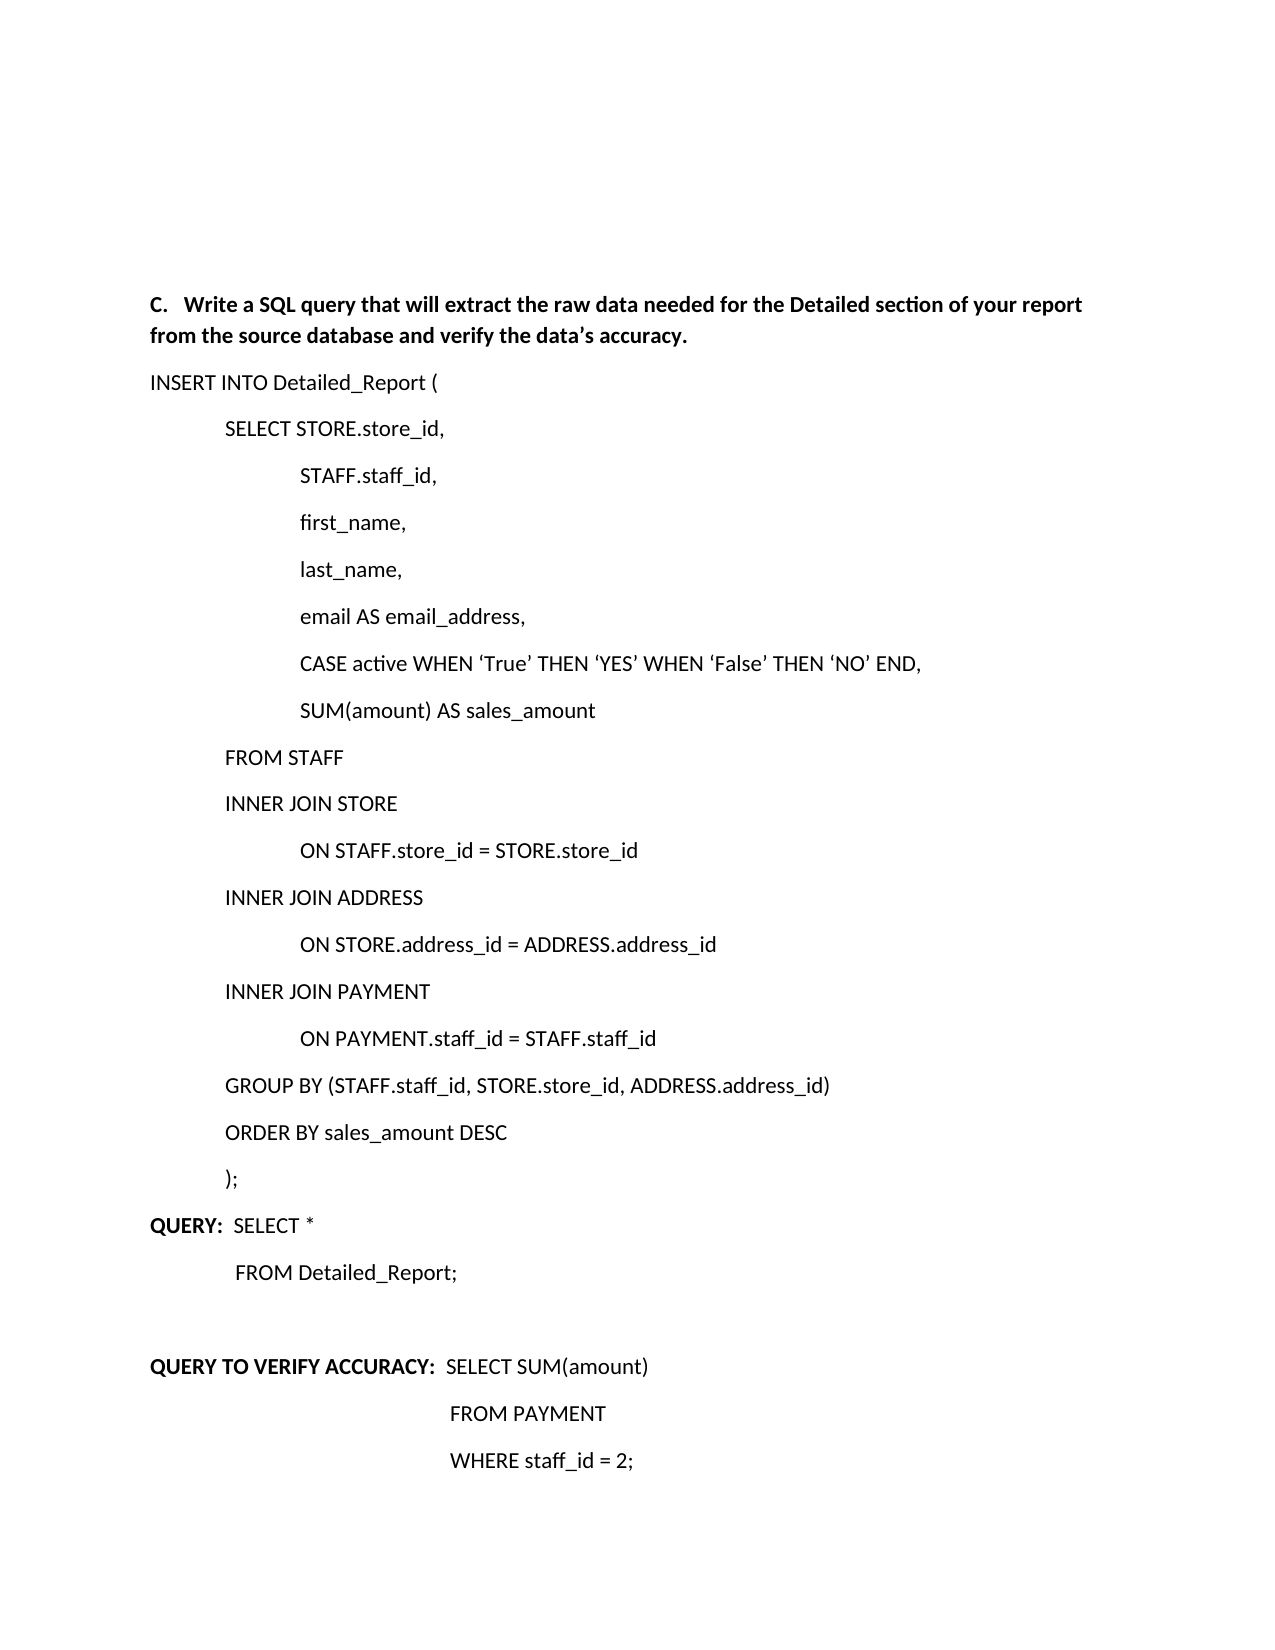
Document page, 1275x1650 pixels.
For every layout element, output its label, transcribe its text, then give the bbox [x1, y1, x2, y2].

text FROM PAYMENT [150, 1399, 1125, 1427]
text GROUP BY (STAFF.staff_id, STORE.store_id, ADDRESS.address_id) [150, 1071, 1125, 1099]
text QUERY TO VERIFY ACCURACY: SELECT SUM(amount) [150, 1352, 1125, 1380]
text SELECT STORE.store_id, [150, 414, 1125, 443]
text ON PAYMENT.staff_id = STAFF.staff_id [150, 1024, 1125, 1052]
text QUERY: SELECT * [150, 1211, 1125, 1239]
text first_name, [150, 508, 1125, 536]
text SUM(amount) AS sales_amount [150, 696, 1125, 724]
text ); [150, 1164, 1125, 1193]
text email AS email_address, [150, 602, 1125, 630]
text CASE active WHEN ‘True’ THEN ‘YES’ WHEN ‘False’ THEN ‘NO’ END, [150, 649, 1125, 677]
text WHERE staff_id = 2; [150, 1446, 1125, 1474]
text ORDER BY sales_amount DESC [150, 1118, 1125, 1146]
text STAFF.staff_id, [150, 461, 1125, 489]
text INNER JOIN PAYMENT [150, 977, 1125, 1005]
text C. Write a SQL query that will extract the raw data needed for the Detailed section of your report from the source database and verify the data’s accuracy. [150, 291, 1125, 349]
text FROM Detailed_Report; [150, 1258, 1125, 1286]
text ON STORE.address_id = ADDRESS.address_id [150, 930, 1125, 958]
text FROM STAFF [150, 743, 1125, 771]
text INNER JOIN STORE [150, 789, 1125, 818]
text INNER JOIN ADDRESS [150, 883, 1125, 911]
text last_name, [150, 555, 1125, 583]
text INSERT INTO Detailed_Report ( [150, 368, 1125, 396]
text ON STAFF.store_id = STORE.store_id [150, 836, 1125, 864]
